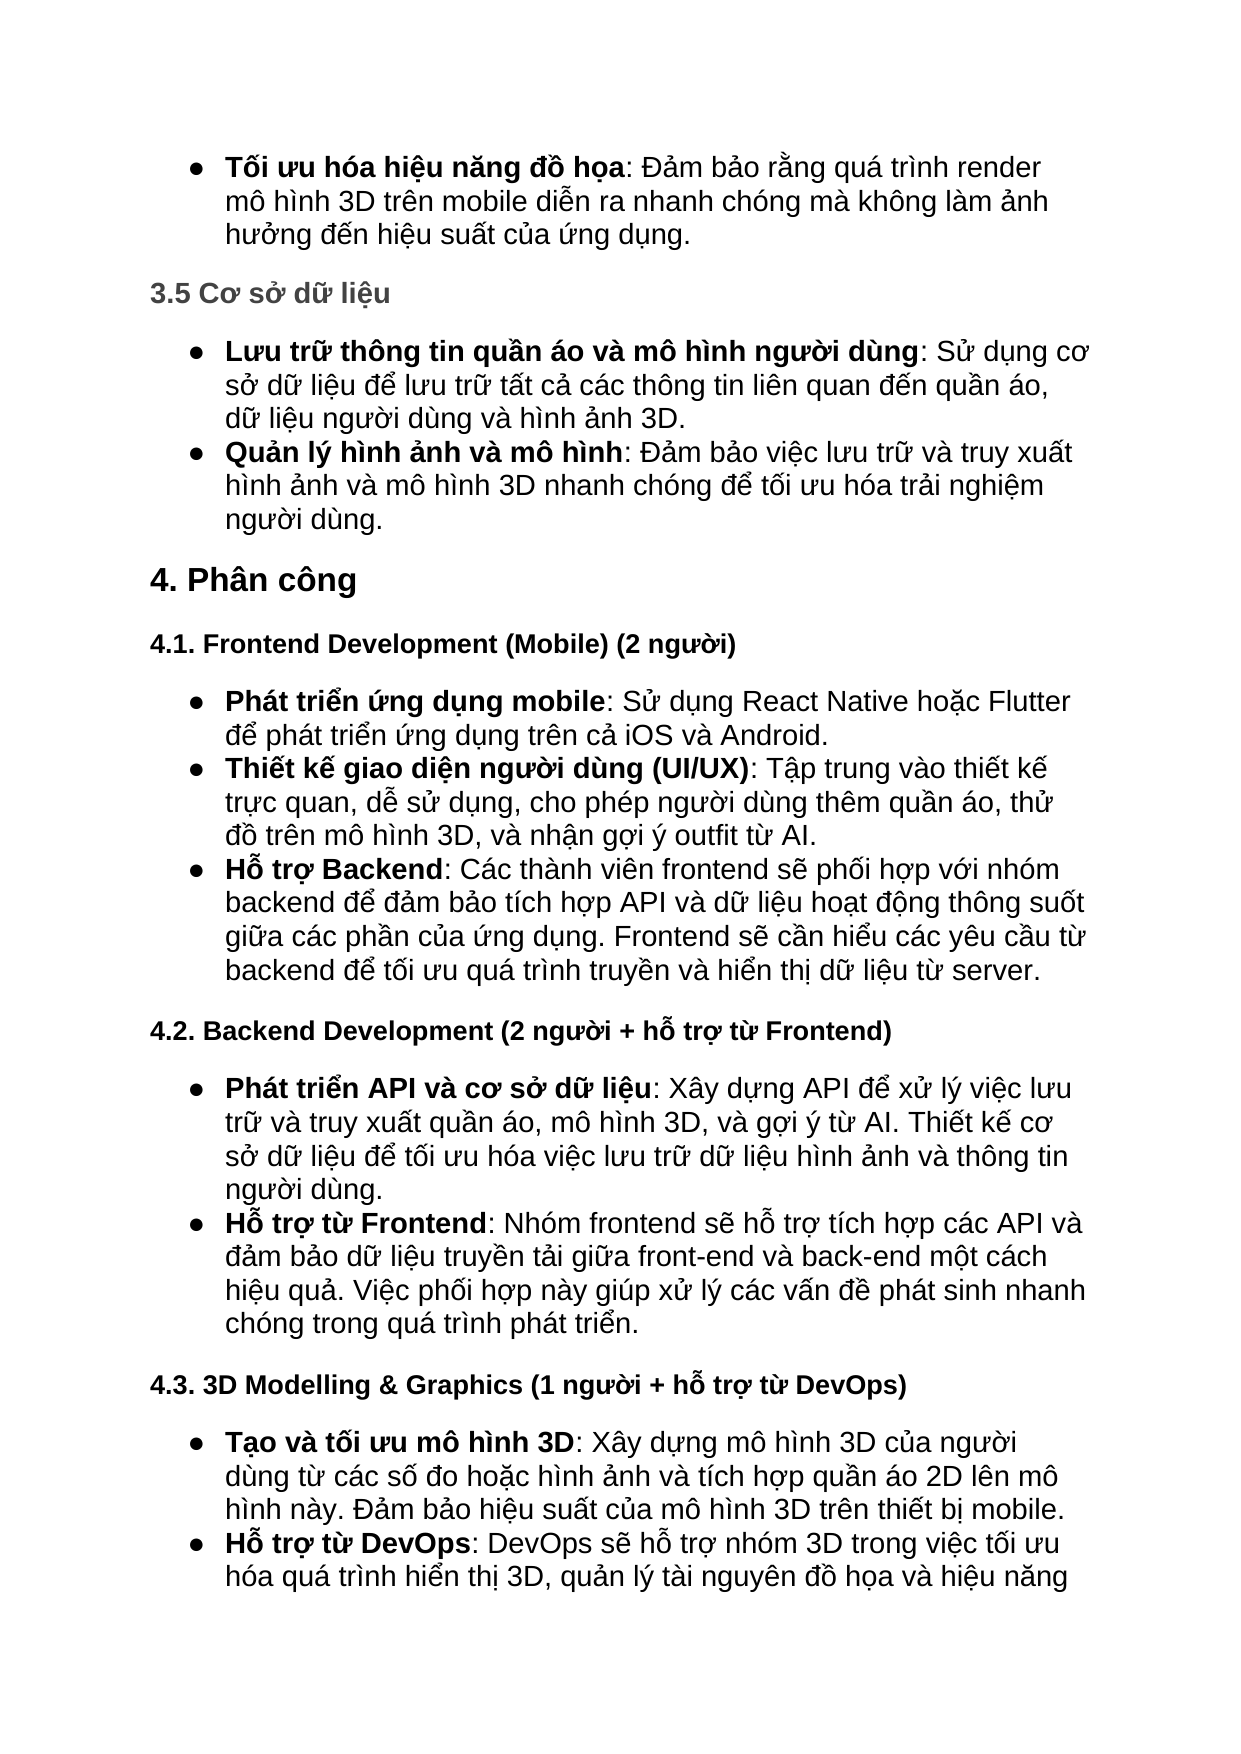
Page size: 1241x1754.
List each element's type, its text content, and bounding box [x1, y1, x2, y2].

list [187, 1526, 1090, 1593]
list Phát triển API và cơ sở dữ liệu: Xây dựng API để xử lý việc lưu trữ và truy xuất quần áo, mô hình 3D, và gợi ý từ AI. Thiết kế cơ sở dữ liệu để tối ưu hóa việc lưu trữ dữ liệu hình ảnh và thông tin người dùng. [187, 1072, 1090, 1206]
subtitle 4.3. 3D Modelling & Graphics (1 người + hỗ trợ từ DevOps) [150, 1369, 1090, 1400]
list Tối ưu hóa hiệu năng đồ họa: Đảm bảo rằng quá trình render mô hình 3D trên mobile diễn ra nhanh chóng mà không làm ảnh hưởng đến hiệu suất của ứng dụng. [187, 150, 1090, 251]
list Quản lý hình ảnh và mô hình: Đảm bảo việc lưu trữ và truy xuất hình ảnh và mô hình 3D nhanh chóng để tối ưu hóa trải nghiệm người dùng. [187, 435, 1090, 535]
list Hỗ trợ từ Frontend: Nhóm frontend sẽ hỗ trợ tích hợp các API và đảm bảo dữ liệu truyền tải giữa front-end và back-end một cách hiệu quả. Việc phối hợp này giúp xử lý các vấn đề phát sinh nhanh chóng trong quá trình phát triển. [187, 1206, 1090, 1340]
subtitle 3.5 Cơ sở dữ liệu [150, 276, 1090, 309]
list Tạo và tối ưu mô hình 3D: Xây dựng mô hình 3D của người dùng từ các số đo hoặc hình ảnh và tích hợp quần áo 2D lên mô hình này. Đảm bảo hiệu suất của mô hình 3D trên thiết bị mobile. [187, 1425, 1090, 1526]
list Hỗ trợ Backend: Các thành viên frontend sẽ phối hợp với nhóm backend để đảm bảo tích hợp API và dữ liệu hoạt động thông suốt giữa các phần của ứng dụng. Frontend sẽ cần hiểu các yêu cầu từ backend để tối ưu quá trình truyền và hiển thị dữ liệu từ server. [187, 852, 1090, 986]
subtitle 4. Phân công [150, 560, 1090, 599]
subtitle 4.1. Frontend Development (Mobile) (2 người) [150, 628, 1090, 659]
list Thiết kế giao diện người dùng (UI/UX): Tập trung vào thiết kế trực quan, dễ sử dụng, cho phép người dùng thêm quần áo, thử đồ trên mô hình 3D, và nhận gợi ý outfit từ AI. [187, 751, 1090, 852]
list Phát triển ứng dụng mobile: Sử dụng React Native hoặc Flutter để phát triển ứng dụng trên cả iOS và Android. [187, 684, 1090, 751]
subtitle 4.2. Backend Development (2 người + hỗ trợ từ Frontend) [150, 1015, 1090, 1047]
list Lưu trữ thông tin quần áo và mô hình người dùng: Sử dụng cơ sở dữ liệu để lưu trữ tất cả các thông tin liên quan đến quần áo, dữ liệu người dùng và hình ảnh 3D. [187, 334, 1090, 435]
